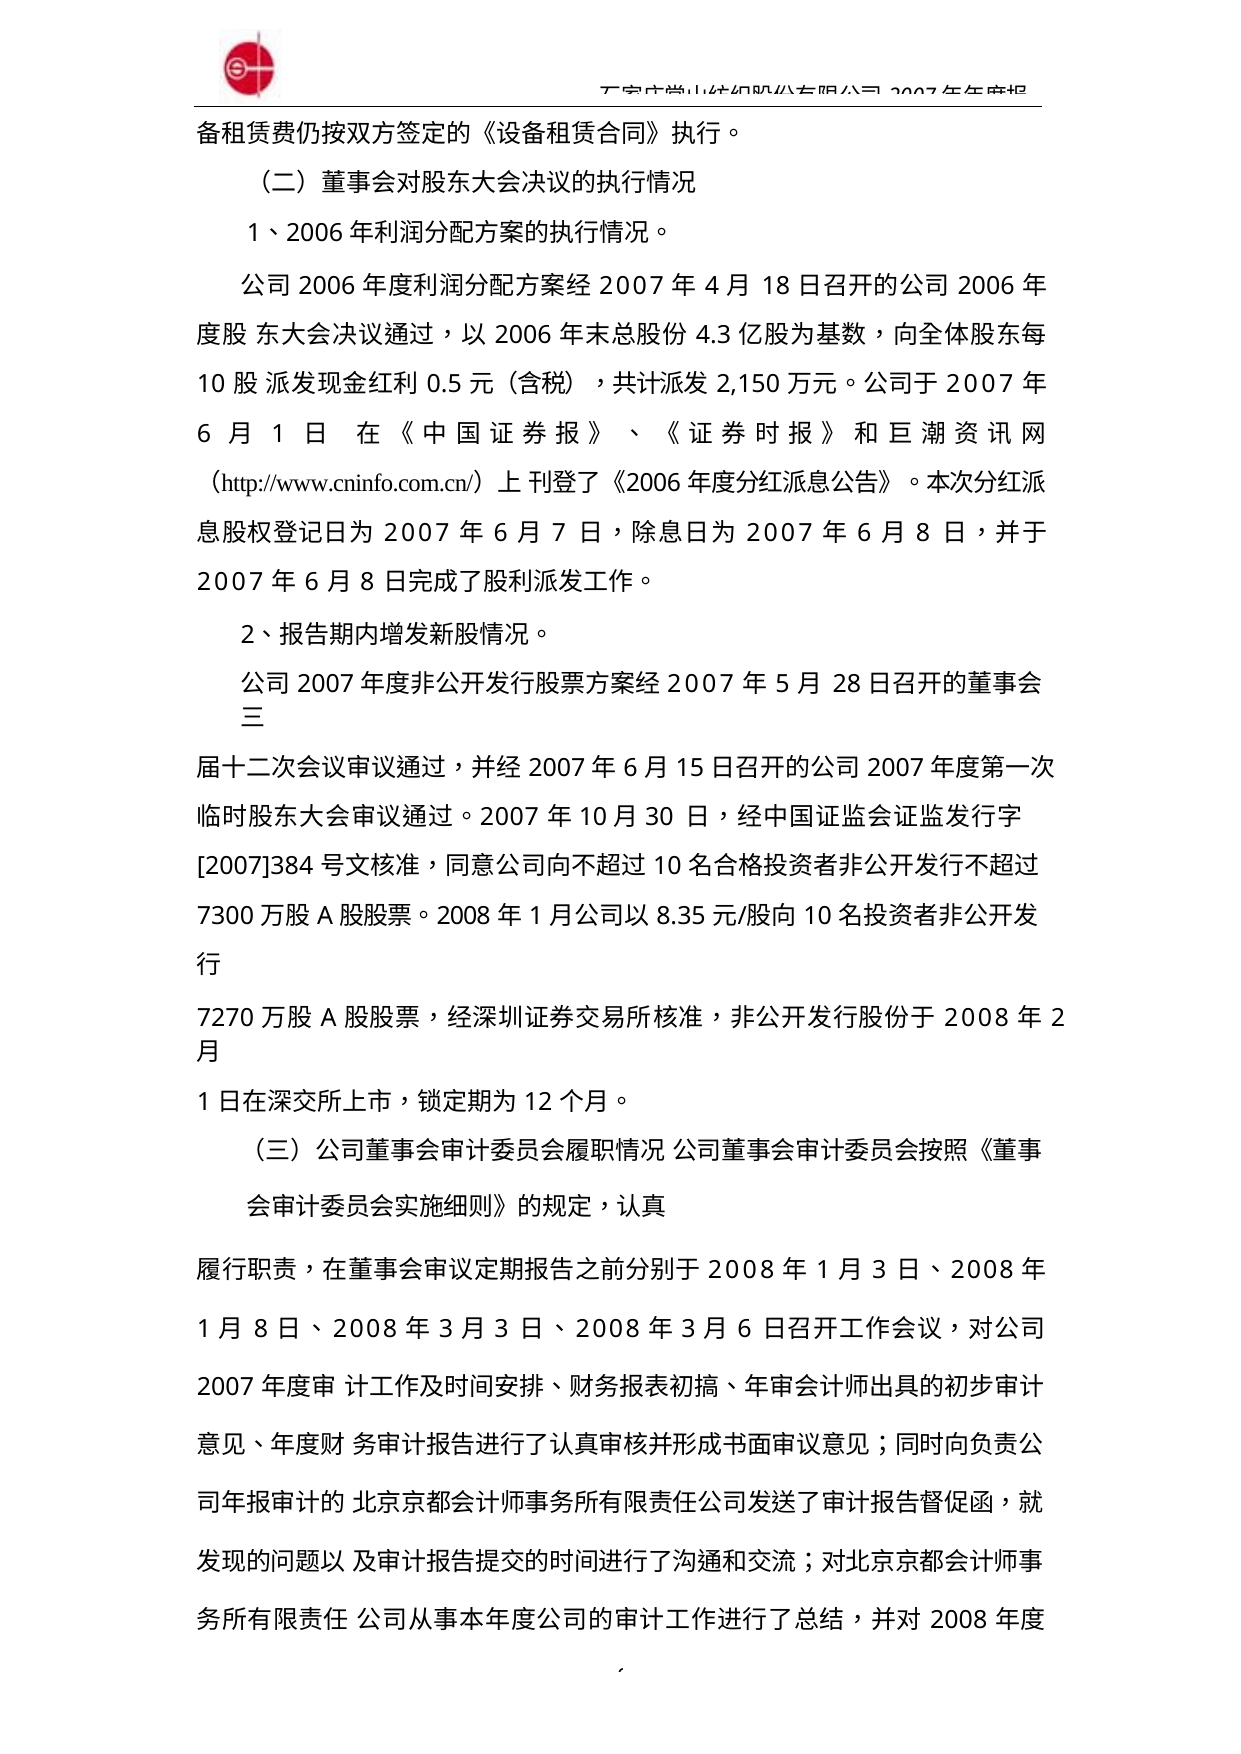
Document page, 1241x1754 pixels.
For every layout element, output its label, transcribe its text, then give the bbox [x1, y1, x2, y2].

text （三）公司董事会审计委员会履职情况 公司董事会审计委员会按照《董事会审计委员会实施细则》的规定，认真 [240, 1132, 1052, 1223]
text 公司 2006 年度利润分配方案经 2007年4月 18 日召开的公司 2006 年度股 东大会决议通过，以 2006 年末总股份 4.3 亿股为基数，向全体股东每 10 股 派发现金红利 0.5 元（含税），共计派发 2,150 万元。公司于 2007年6月1日 在《中国证券报》、《证券时报》和巨潮资讯网（http://www.cninfo.com.cn/）上 刊登了《2006 年度分红派息公告》。本次分红派息股权登记日为 2007年6月7 日，除息日为 2007年6月8 日，并于 2007年6月8 日完成了股利派发工作。 [197, 267, 1047, 598]
text [2007]384 号文核准，同意公司向不超过 10 名合格投资者非公开发行不超过 7300 万股 A 股股票。2008 年 1 月公司以 8.35 元/股向 10 名投资者非公开发行 [197, 848, 1039, 981]
text 备租赁费仍按双方签定的《设备租赁合同》执行。 [197, 115, 1065, 149]
text 1 日在深交所上市，锁定期为 12 个月。 [197, 1083, 1065, 1117]
text 届十二次会议审议通过，并经 2007 年 6 月 15 日召开的公司 2007 年度第一次 [197, 749, 1065, 783]
picture [219, 29, 282, 104]
text 公司 2007 年度非公开发行股票方案经 2007年5月 28 日召开的董事会三 [240, 666, 1052, 734]
text 临时股东大会审议通过。2007 年 10 月 30 日，经中国证监会证监发行字 [197, 798, 1065, 832]
text 7270 万股 A 股股票，经深圳证券交易所核准，非公开发行股份于 2008年2月 [197, 1000, 1065, 1068]
text （二）董事会对股东大会决议的执行情况 1、2006 年利润分配方案的执行情况。 [247, 164, 699, 248]
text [197, 1252, 1046, 1636]
text 2、报告期内增发新股情况。 [240, 617, 1052, 651]
